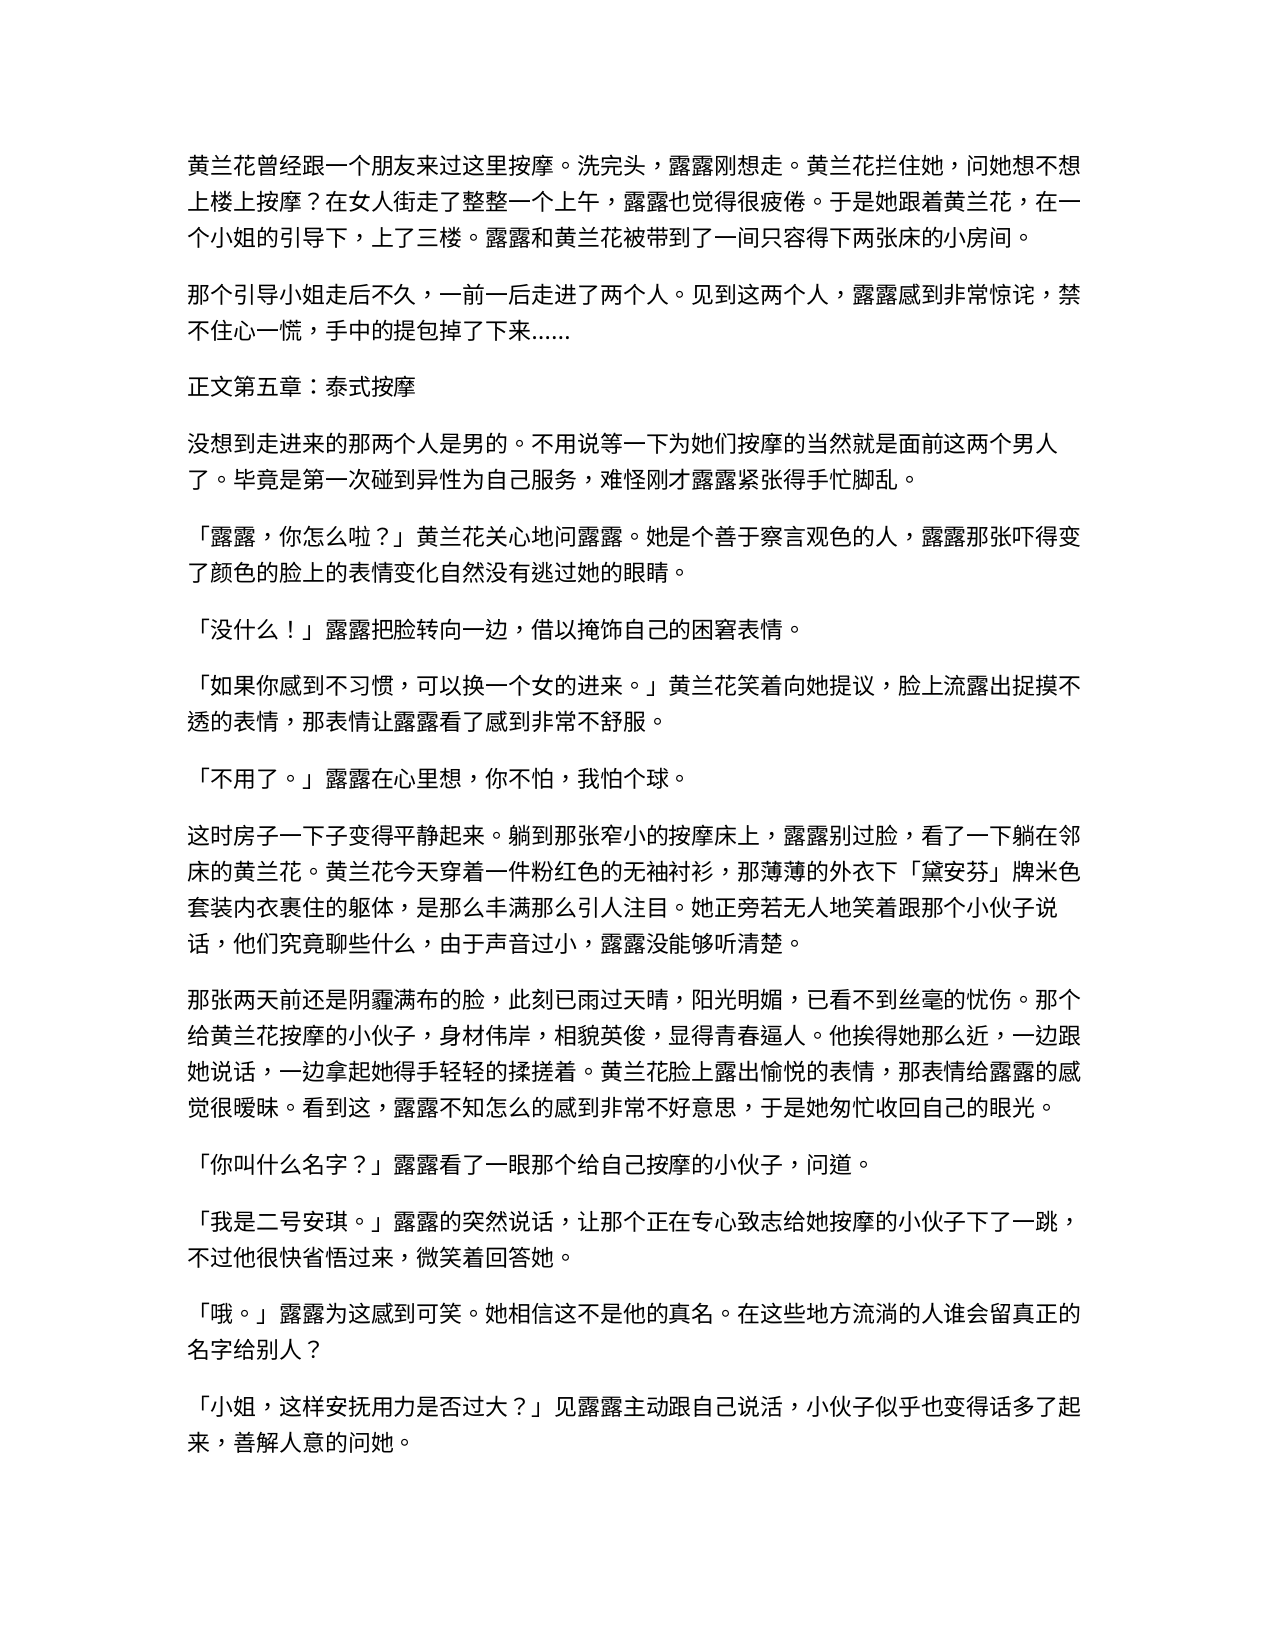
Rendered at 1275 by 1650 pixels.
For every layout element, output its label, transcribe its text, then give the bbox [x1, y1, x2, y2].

text 正文第五章：泰式按摩 [187, 371, 1087, 403]
text 「小姐，这样安抚用力是否过大？」见露露主动跟自己说活，小伙子似乎也变得话多了起来，善解人意的问她。 [187, 1391, 1087, 1458]
text 「哦。」露露为这感到可笑。她相信这不是他的真名。在这些地方流淌的人谁会留真正的名字给别人？ [187, 1298, 1087, 1366]
text 「我是二号安琪。」露露的突然说话，让那个正在专心致志给她按摩的小伙子下了一跳，不过他很快省悟过来，微笑着回答她。 [187, 1206, 1087, 1273]
text 「不用了。」露露在心里想，你不怕，我怕个球。 [187, 763, 1087, 794]
text 没想到走进来的那两个人是男的。不用说等一下为她们按摩的当然就是面前这两个男人了。毕竟是第一次碰到异性为自己服务，难怪刚才露露紧张得手忙脚乱。 [187, 428, 1087, 495]
text 「没什么！」露露把脸转向一边，借以掩饰自己的困窘表情。 [187, 613, 1087, 645]
text 这时房子一下子变得平静起来。躺到那张窄小的按摩床上，露露别过脸，看了一下躺在邻床的黄兰花。黄兰花今天穿着一件粉红色的无袖衬衫，那薄薄的外衣下「黛安芬」牌米色套装内衣裹住的躯体，是那么丰满那么引人注目。她正旁若无人地笑着跟那个小伙子说话，他们究竟聊些什么，由于声音过小，露露没能够听清楚。 [187, 820, 1087, 959]
text 那张两天前还是阴霾满布的脸，此刻已雨过天晴，阳光明媚，已看不到丝毫的忧伤。那个给黄兰花按摩的小伙子，身材伟岸，相貌英俊，显得青春逼人。他挨得她那么近，一边跟她说话，一边拿起她得手轻轻的揉搓着。黄兰花脸上露出愉悦的表情，那表情给露露的感觉很暧昧。看到这，露露不知怎么的感到非常不好意思，于是她匆忙收回自己的眼光。 [187, 984, 1087, 1123]
text 「如果你感到不习惯，可以换一个女的进来。」黄兰花笑着向她提议，脸上流露出捉摸不透的表情，那表情让露露看了感到非常不舒服。 [187, 670, 1087, 737]
text 黄兰花曾经跟一个朋友来过这里按摩。洗完头，露露刚想走。黄兰花拦住她，问她想不想上楼上按摩？在女人街走了整整一个上午，露露也觉得很疲倦。于是她跟着黄兰花，在一个小姐的引导下，上了三楼。露露和黄兰花被带到了一间只容得下两张床的小房间。 [187, 150, 1087, 253]
text 那个引导小姐走后不久，一前一后走进了两个人。见到这两个人，露露感到非常惊诧，禁不住心一慌，手中的提包掉了下来…… [187, 279, 1087, 346]
text 「你叫什么名字？」露露看了一眼那个给自己按摩的小伙子，问道。 [187, 1149, 1087, 1180]
text 「露露，你怎么啦？」黄兰花关心地问露露。她是个善于察言观色的人，露露那张吓得变了颜色的脸上的表情变化自然没有逃过她的眼睛。 [187, 521, 1087, 588]
